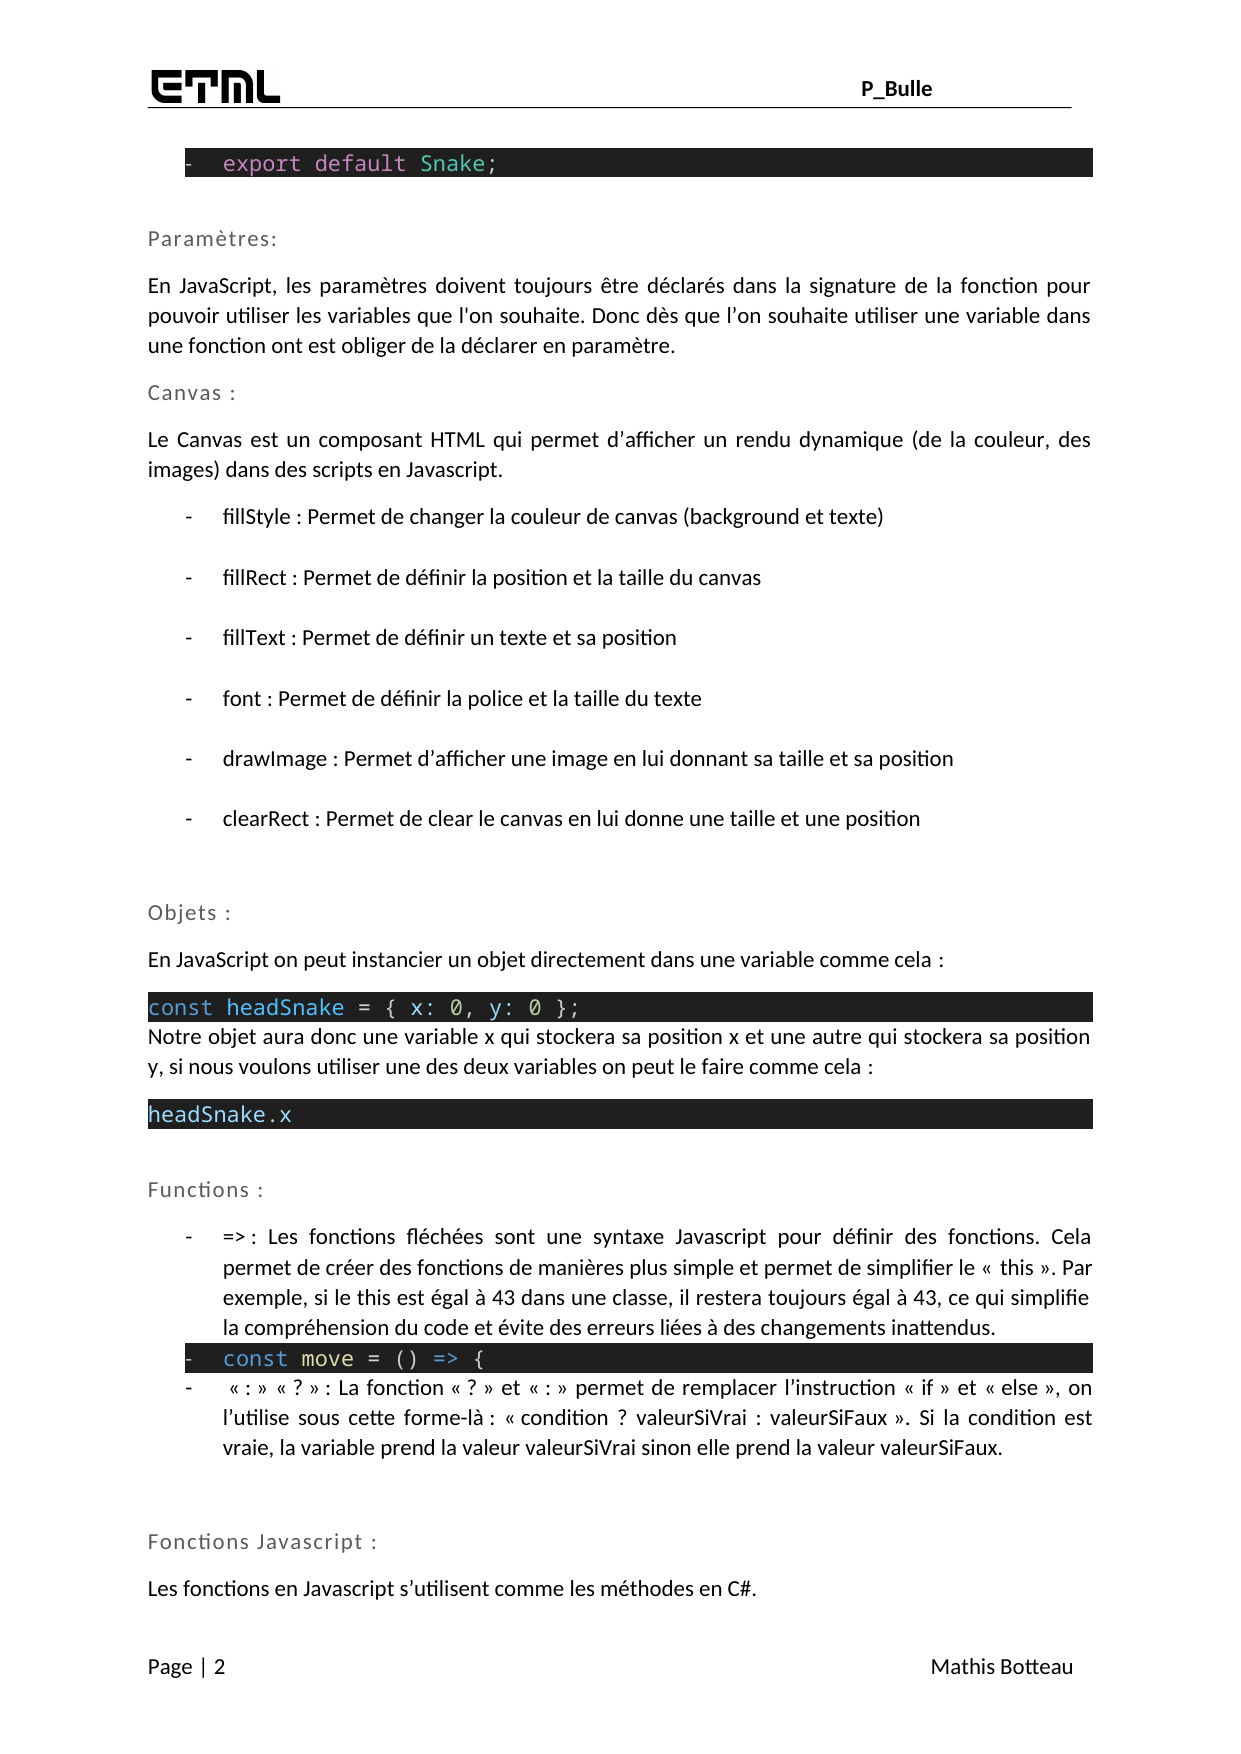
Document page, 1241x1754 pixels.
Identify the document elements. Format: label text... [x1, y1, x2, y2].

list => : Les fonctions fléchées sont une syntaxe Javascript pour définir des fonctions. Cela permet de créer des fonctions de manières plus simple et permet de simplifier le « this ». Par exemple, si le this est égal à 43 dans une classe, il restera toujours égal à 43, ce qui simplifie la compréhension du code et évite des erreurs liées à des changements inattendus. [185, 1222, 1093, 1341]
text const headSnake = { x: 0, y: 0 }; [148, 992, 1093, 1022]
text Les fonctions en Javascript s’utilisent comme les méthodes en C#. [148, 1574, 1093, 1602]
subtitle Paramètres: [148, 224, 1093, 252]
list « : » « ? » : La fonction « ? » et « : » permet de remplacer l’instruction « if » et « else », on l’utilise sous cette forme-là : « condition ? valeurSiVrai : valeurSiFaux ». Si la condition est vraie, la variable prend la valeur valeurSiVrai sinon elle prend la valeur valeurSiFaux. [185, 1373, 1093, 1461]
list font : Permet de définir la police et la taille du texte [185, 684, 1093, 712]
list fillStyle : Permet de changer la couleur de canvas (background et texte) [185, 502, 1093, 530]
list fillRect : Permet de définir la position et la taille du canvas [185, 563, 1093, 591]
text En JavaScript, les paramètres doivent toujours être déclarés dans la signature de la fonction pour pouvoir utiliser les variables que l'on souhaite. Donc dès que l’on souhaite utiliser une variable dans une fonction ont est obliger de la déclarer en paramètre. [148, 271, 1093, 359]
list export default Snake; [185, 148, 1093, 177]
list const move = () => { [185, 1343, 1093, 1373]
subtitle Fonctions Javascript : [148, 1527, 1093, 1555]
list drawImage : Permet d’afficher une image en lui donnant sa taille et sa position [185, 744, 1093, 772]
picture [151, 70, 281, 103]
subtitle Objets : [148, 898, 1093, 926]
subtitle Functions : [148, 1176, 1093, 1203]
subtitle Canvas : [148, 378, 1093, 406]
text headSnake.x [148, 1099, 1093, 1129]
list clearRect : Permet de clear le canvas en lui donne une taille et une position [185, 804, 1093, 832]
list fillText : Permet de définir un texte et sa position [185, 623, 1093, 651]
text En JavaScript on peut instancier un objet directement dans une variable comme cela : [148, 945, 1093, 973]
text Le Canvas est un composant HTML qui permet d’afficher un rendu dynamique (de la couleur, des images) dans des scripts en Javascript. [148, 425, 1093, 483]
text Notre objet aura donc une variable x qui stockera sa position x et une autre qui stockera sa position y, si nous voulons utiliser une des deux variables on peut le faire comme cela : [148, 1022, 1093, 1080]
